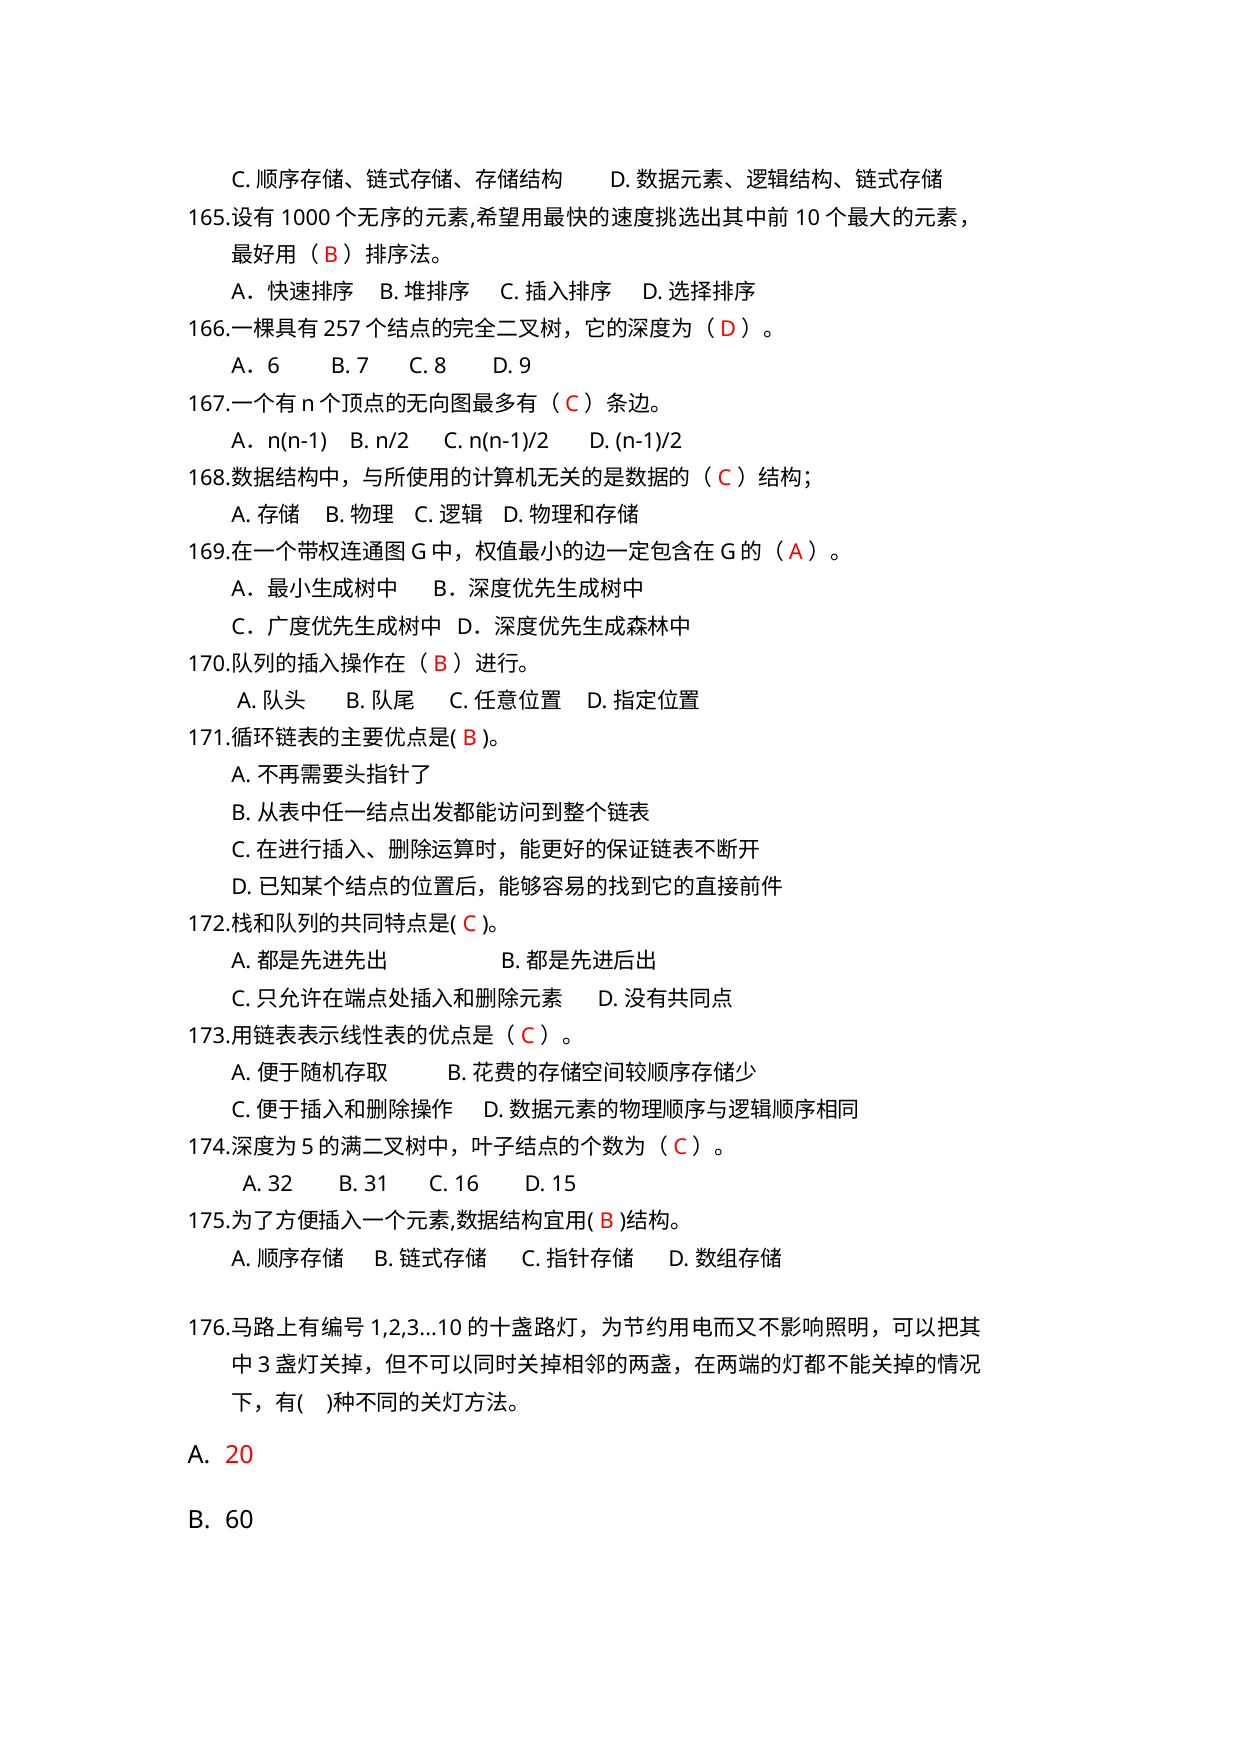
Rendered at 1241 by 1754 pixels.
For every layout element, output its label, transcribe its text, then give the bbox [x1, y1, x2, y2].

text A. 存储 B. 物理 C. 逻辑 D. 物理和存储 [187, 497, 1053, 529]
text C. 只允许在端点处插入和删除元素 D. 没有共同点 [187, 980, 1053, 1013]
list 深度为5的满二叉树中，叶子结点的个数为（ C ）。 [187, 1129, 982, 1161]
text A．快速排序 B. 堆排序 C. 插入排序 D. 选择排序 [187, 274, 1053, 306]
text A．最小生成树中 B．深度优先生成树中 [187, 571, 1053, 604]
list 数据结构中，与所使用的计算机无关的是数据的（ C ）结构； [187, 459, 982, 492]
list 栈和队列的共同特点是( C )。 [187, 906, 982, 938]
text A. 便于随机存取 B. 花费的存储空间较顺序存储少 [187, 1054, 1053, 1087]
text A. 顺序存储 B. 链式存储 C. 指针存储 D. 数组存储 [187, 1240, 1053, 1273]
list 队列的插入操作在（ B ）进行。 [187, 646, 982, 678]
list 马路上有编号1,2,3...10的十盏路灯，为节约用电而又不影响照明，可以把其中3盏灯关掉，但不可以同时关掉相邻的两盏，在两端的灯都不能关掉的情况下，有( )种不同的关灯方法。 [187, 1310, 982, 1417]
list 设有1000个无序的元素,希望用最快的速度挑选出其中前10个最大的元素，最好用（ B ）排序法。 [187, 199, 982, 269]
text A. 都是先进先出 B. 都是先进后出 [187, 943, 1053, 976]
text A. 不再需要头指针了 [187, 757, 1053, 789]
list 为了方便插入一个元素,数据结构宜用( B )结构。 [187, 1203, 982, 1236]
list 一棵具有257个结点的完全二叉树，它的深度为（ D ）。 [187, 311, 982, 343]
text A．6 B. 7 C. 8 D. 9 [187, 348, 1053, 381]
text A．n(n-1) B. n/2 C. n(n-1)/2 D. (n-1)/2 [187, 422, 1053, 455]
list 用链表表示线性表的优点是（ C ）。 [187, 1017, 982, 1050]
list 60 [187, 1487, 1053, 1552]
list 循环链表的主要优点是( B )。 [187, 720, 982, 752]
text C. 在进行插入、删除运算时，能更好的保证链表不断开 [187, 831, 1053, 864]
text A. 队头 B. 队尾 C. 任意位置 D. 指定位置 [187, 683, 1053, 715]
list 20 [187, 1422, 1053, 1487]
text C. 顺序存储、链式存储、存储结构 D. 数据元素、逻辑结构、链式存储 [187, 162, 1053, 194]
list 一个有n个顶点的无向图最多有（ C ）条边。 [187, 385, 982, 418]
text C. 便于插入和删除操作 D. 数据元素的物理顺序与逻辑顺序相同 [187, 1092, 1053, 1124]
text B. 从表中任一结点出发都能访问到整个链表 [187, 794, 1053, 827]
text A. 32 B. 31 C. 16 D. 15 [187, 1166, 1053, 1199]
text D. 已知某个结点的位置后，能够容易的找到它的直接前件 [187, 869, 1053, 901]
text C．广度优先生成树中 D．深度优先生成森林中 [187, 608, 1053, 641]
list 在一个带权连通图G中，权值最小的边一定包含在G的（ A ）。 [187, 534, 982, 566]
